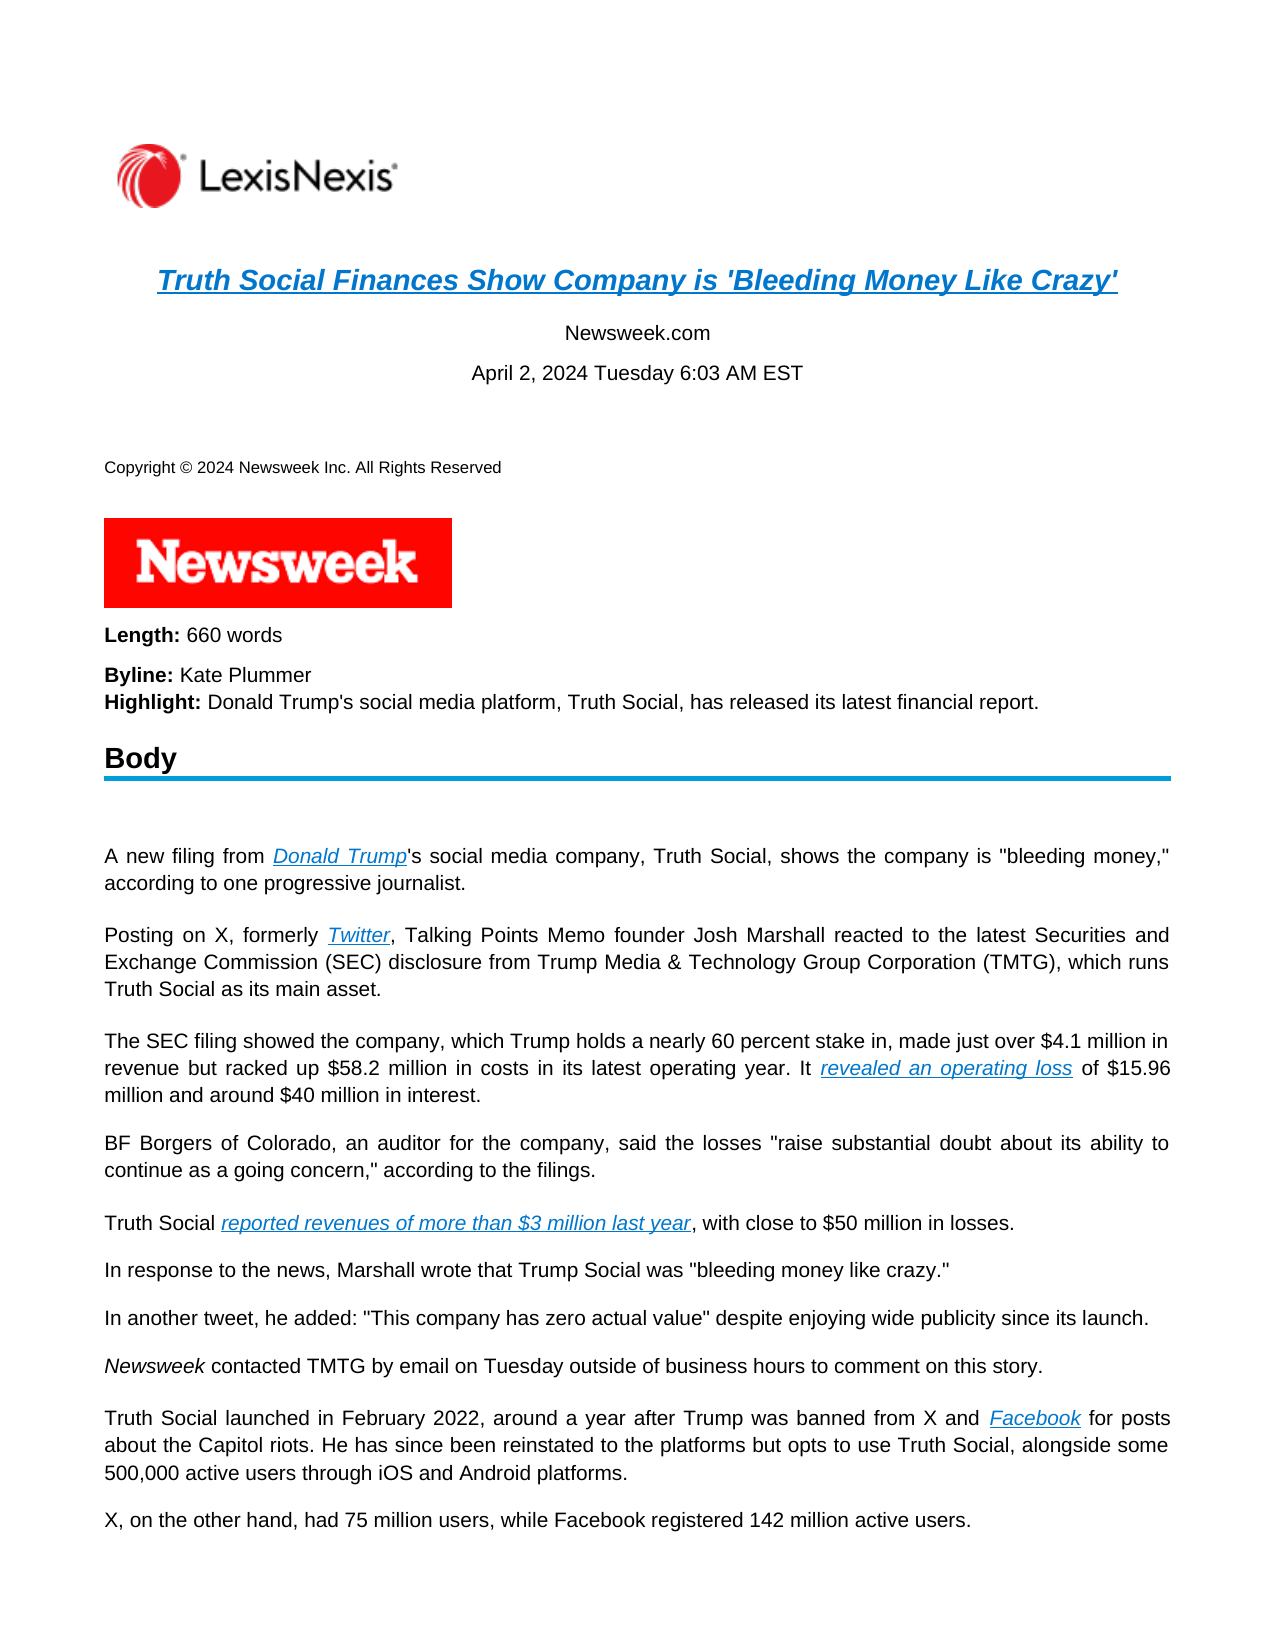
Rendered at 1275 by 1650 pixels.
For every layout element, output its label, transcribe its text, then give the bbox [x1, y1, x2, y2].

text Newsweek contacted TMTG by email on Tuesday outside of business hours to comment on this story. [104, 1351, 1171, 1378]
text Body [104, 739, 1171, 774]
text In another tweet, he added: "This company has zero actual value" despite enjoying wide publicity since its launch. [104, 1303, 1171, 1330]
text Highlight: Donald Trump's social media platform, Truth Social, has released its latest financial report. [104, 687, 1171, 714]
text Posting on X, formerly Twitter, Talking Points Memo founder Josh Marshall reacted to the latest Securities and Exchange Commission (SEC) disclosure from Trump Media & Technology Group Corporation (TMTG), which runs Truth Social as its main asset. [104, 920, 1171, 1001]
text Truth Social launched in February 2022, around a year after Trump was banned from X and Facebook for posts about the Capitol riots. He has since been reinstated to the platforms but opts to use Truth Social, alongside some 500,000 active users through iOS and Android platforms. [104, 1403, 1171, 1484]
text Newsweek.com [104, 318, 1171, 345]
text April 2, 2024 Tuesday 6:03 AM EST [104, 357, 1171, 384]
text BF Borgers of Colorado, an auditor for the company, said the losses "raise substantial doubt about its ability to continue as a going concern," according to the filings. [104, 1128, 1171, 1182]
text Truth Social reported revenues of more than $3 million last year, with close to $50 million in losses. [104, 1207, 1171, 1234]
text Copyright © 2024 Newsweek Inc. All Rights Reserved [104, 426, 1171, 477]
text The SEC filing showed the company, which Trump holds a nearly 60 percent stake in, made just over $4.1 million in revenue but racked up $58.2 million in costs in its latest operating year. It revealed an operating loss of $15.96 million and around $40 million in interest. [104, 1026, 1171, 1107]
picture [104, 144, 412, 208]
text In response to the news, Marshall wrote that Trump Social was "bleeding money like crazy." [104, 1255, 1171, 1282]
picture [104, 518, 452, 608]
text A new filing from Donald Trump's social media company, Truth Social, shows the company is "bleeding money," according to one progressive journalist. [104, 841, 1171, 895]
text Length: 660 words [104, 620, 1171, 647]
subtitle Truth Social Finances Show Company is 'Bleeding Money Like Crazy' [104, 261, 1171, 297]
text X, on the other hand, had 75 million users, while Facebook registered 142 million active users. [104, 1505, 1171, 1532]
text Byline: Kate Plummer [104, 660, 1171, 687]
